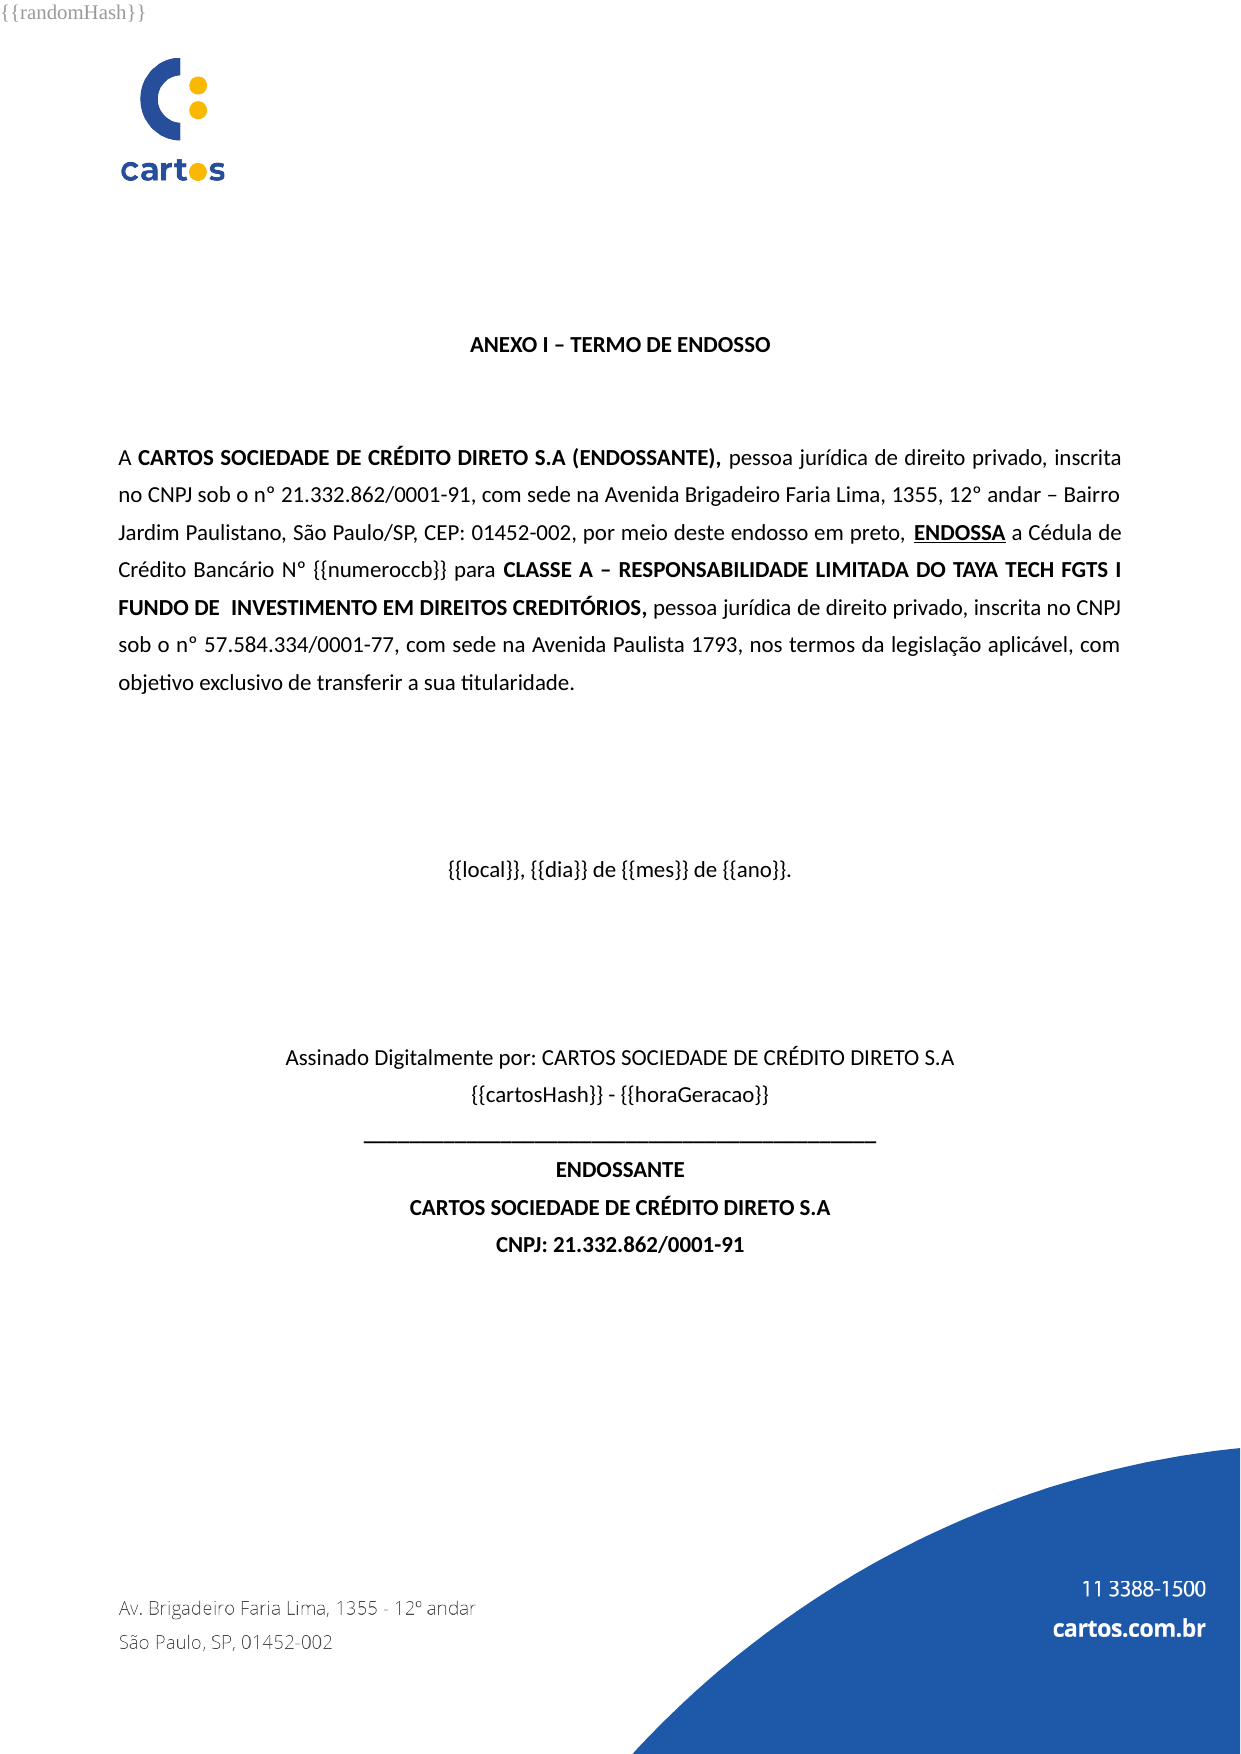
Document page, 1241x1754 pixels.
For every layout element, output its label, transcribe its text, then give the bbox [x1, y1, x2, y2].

text A CARTOS SOCIEDADE DE CRÉDITO DIRETO S.A (ENDOSSANTE), pessoa jurídica de direito privado, inscrita no CNPJ sob o nº 21.332.862/0001-91, com sede na Avenida Brigadeiro Faria Lima, 1355, 12º andar – Bairro Jardim Paulistano, São Paulo/SP, CEP: 01452-002, por meio deste endosso em preto, ENDOSSA a Cédula de Crédito Bancário Nº {{numeroccb}} para CLASSE A – RESPONSABILIDADE LIMITADA DO TAYA TECH FGTS I FUNDO DE INVESTIMENTO EM DIREITOS CREDITÓRIOS, pessoa jurídica de direito privado, inscrita no CNPJ sob o nº 57.584.334/0001-77, com sede na Avenida Paulista 1793, nos termos da legislação aplicável, com objetivo exclusivo de transferir a sua titularidade. [118, 433, 1122, 696]
text {{local}}, {{dia}} de {{mes}} de {{ano}}. [118, 846, 1122, 883]
picture [118, 1598, 500, 1663]
text {{cartosHash}} - {{horaGeracao}} [118, 1071, 1122, 1108]
text ANEXO I – TERMO DE ENDOSSO [118, 321, 1122, 358]
text CARTOS SOCIEDADE DE CRÉDITO DIRETO S.A [118, 1183, 1122, 1221]
text CNPJ: 21.332.862/0001-91 [118, 1221, 1122, 1258]
picture [1053, 1581, 1206, 1637]
text Assinado Digitalmente por: CARTOS SOCIEDADE DE CRÉDITO DIRETO S.A [118, 1033, 1122, 1071]
picture [121, 58, 225, 181]
text ENDOSSANTE [118, 1146, 1122, 1183]
text _____________________________________________ [118, 1108, 1122, 1146]
